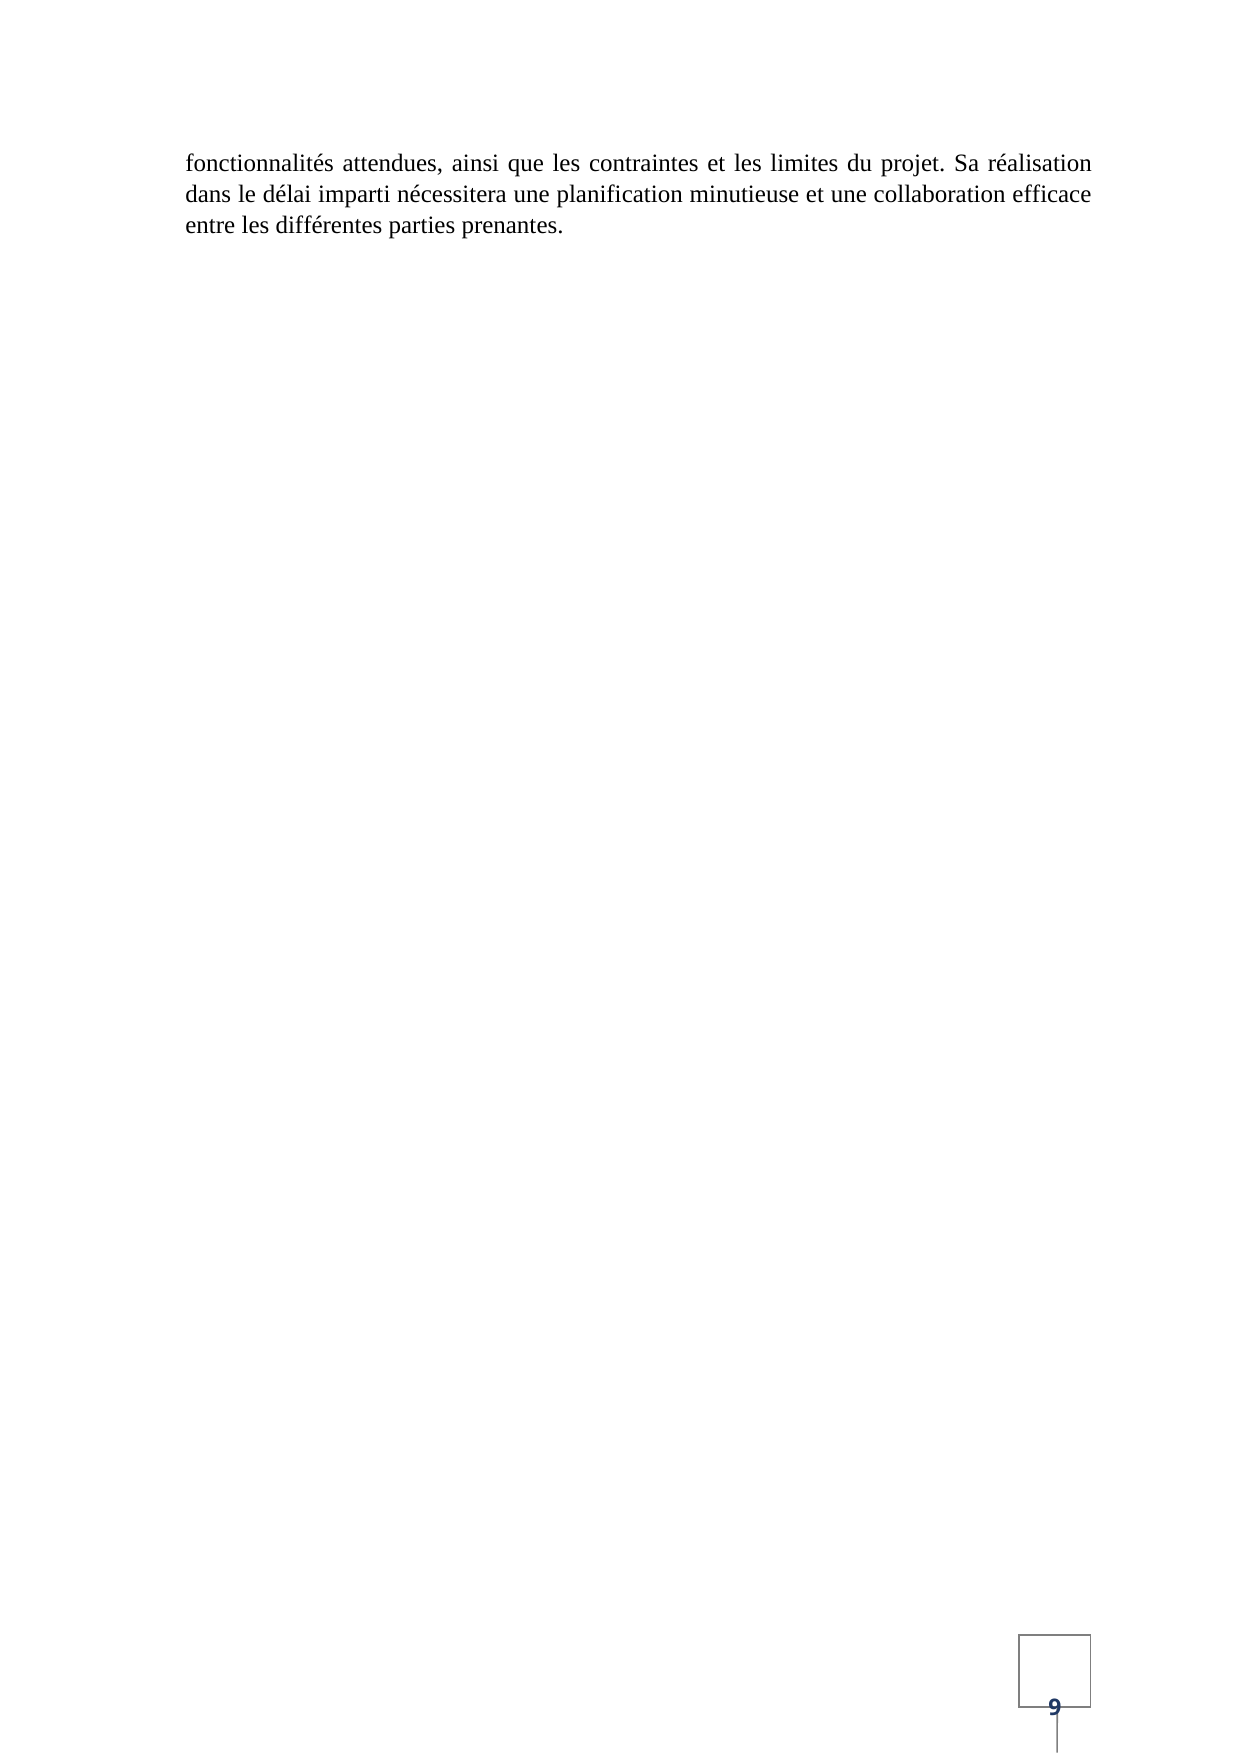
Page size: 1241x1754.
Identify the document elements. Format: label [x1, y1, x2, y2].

text [185, 148, 1093, 238]
